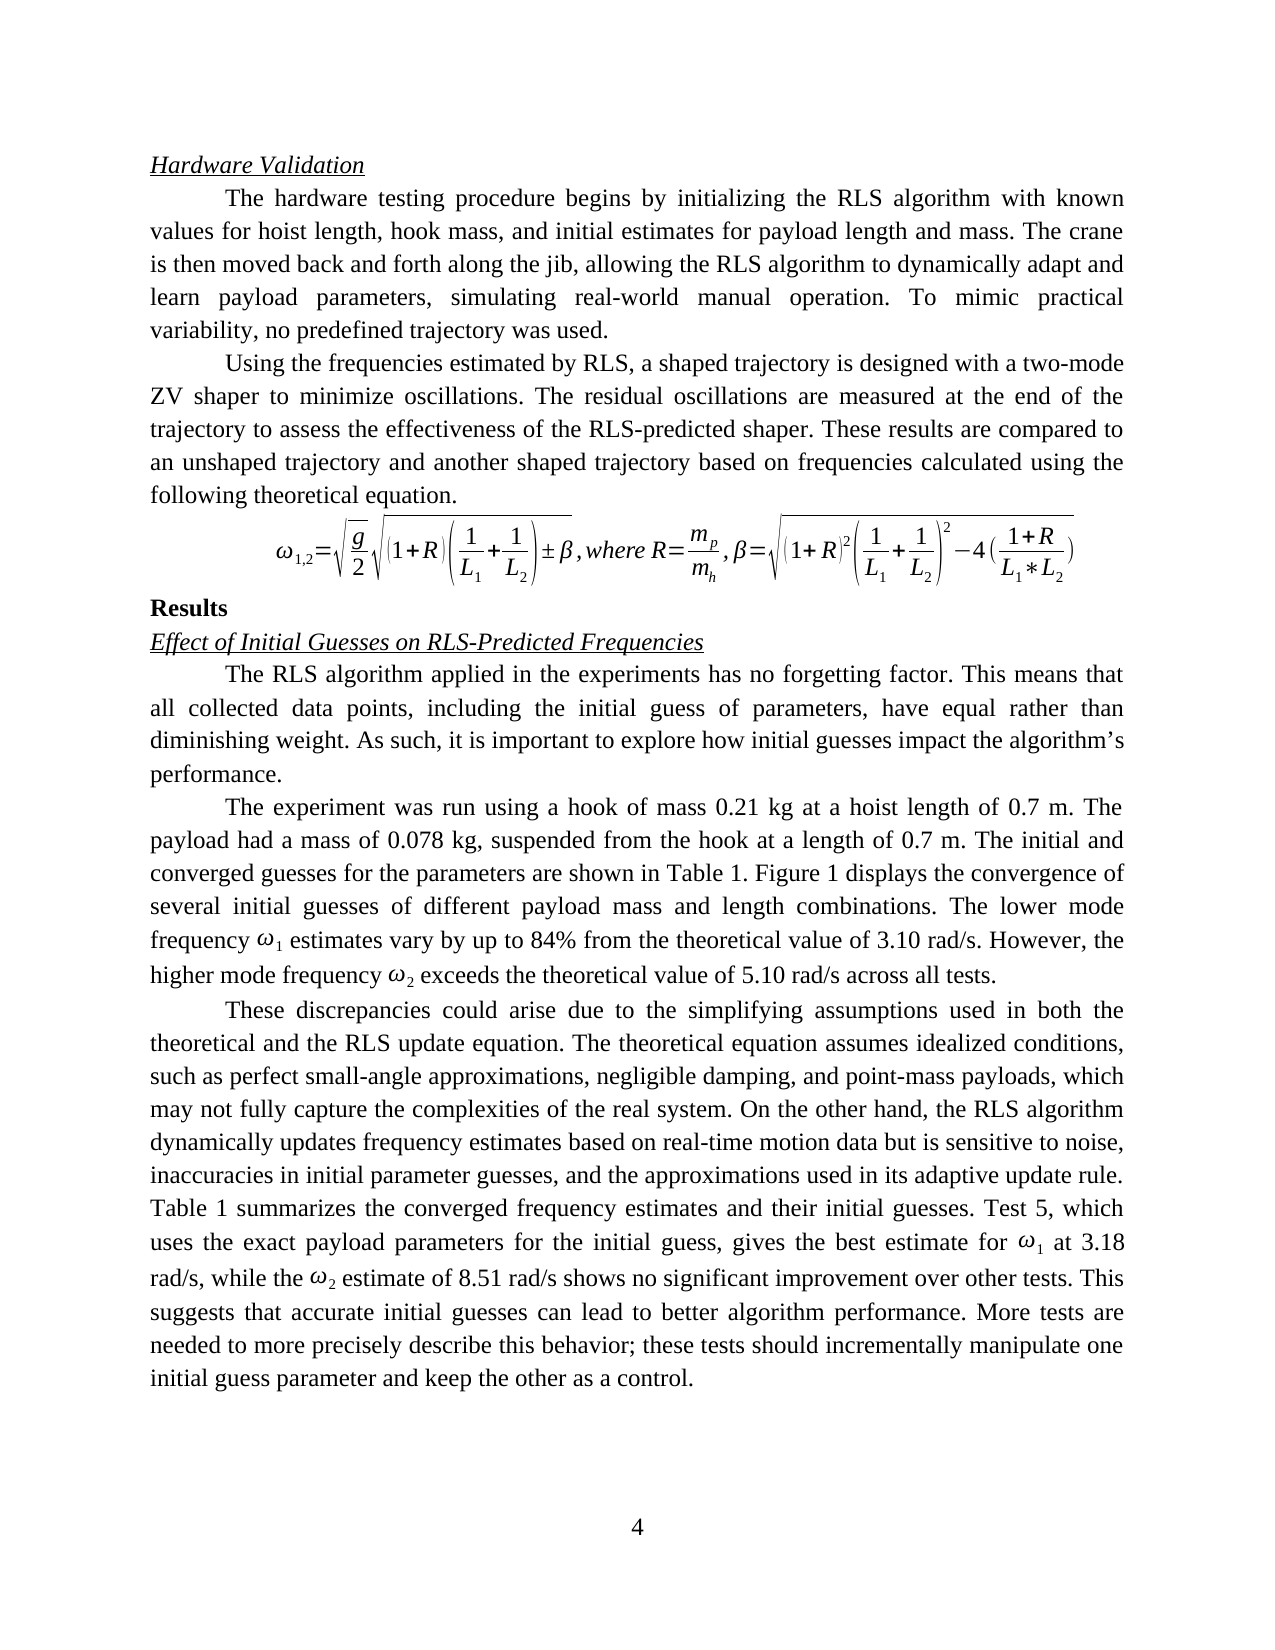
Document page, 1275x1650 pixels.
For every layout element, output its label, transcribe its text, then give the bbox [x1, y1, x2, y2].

text Hardware Validation [150, 150, 1125, 179]
text The experiment was run using a hook of mass 0.21 kg at a hoist length of 0.7 m. The payload had a mass of 0.078 kg, suspended from the hook at a length of 0.7 m. The initial and converged guesses for the parameters are shown in Table 1. Figure 1 displays the convergence of several initial guesses of different payload mass and length combinations. The lower mode frequency estimates vary by up to 84% from the theoretical value of 3.10 rad/s. However, the higher mode frequency exceeds the theoretical value of 5.10 rad/s across all tests. [150, 792, 1125, 991]
text The hardware testing procedure begins by initializing the RLS algorithm with known values for hoist length, hook mass, and initial estimates for payload length and mass. The crane is then moved back and forth along the jib, allowing the RLS algorithm to dynamically adapt and learn payload parameters, simulating real-world manual operation. To mimic practical variability, no predefined trajectory was used. [150, 183, 1125, 344]
text These discrepancies could arise due to the simplifying assumptions used in both the theoretical and the RLS update equation. The theoretical equation assumes idealized conditions, such as perfect small-angle approximations, negligible damping, and point-mass payloads, which may not fully capture the complexities of the real system. On the other hand, the RLS algorithm dynamically updates frequency estimates based on real-time motion data but is sensitive to noise, inaccuracies in initial parameter guesses, and the approximations used in its adaptive update rule. Table 1 summarizes the converged frequency estimates and their initial guesses. Test 5, which uses the exact payload parameters for the initial guess, gives the best estimate for at 3.18 rad/s, while the estimate of 8.51 rad/s shows no significant improvement over other tests. This suggests that accurate initial guesses can lead to better algorithm performance. More tests are needed to more precisely describe this behavior; these tests should incrementally manipulate one initial guess parameter and keep the other as a control. [150, 995, 1125, 1392]
text The RLS algorithm applied in the experiments has no forgetting factor. This means that all collected data points, including the initial guess of parameters, have equal rather than diminishing weight. As such, it is important to explore how initial guesses impact the algorithm’s performance. [150, 659, 1125, 787]
text Results [150, 593, 1125, 622]
text Effect of Initial Guesses on RLS-Predicted Frequencies [150, 627, 1125, 655]
text Using the frequencies estimated by RLS, a shaped trajectory is designed with a two-mode ZV shaper to minimize oscillations. The residual oscillations are measured at the end of the trajectory to assess the effectiveness of the RLS-predicted shaper. These results are compared to an unshaped trajectory and another shaped trajectory based on frequencies calculated using the following theoretical equation. [150, 348, 1125, 509]
